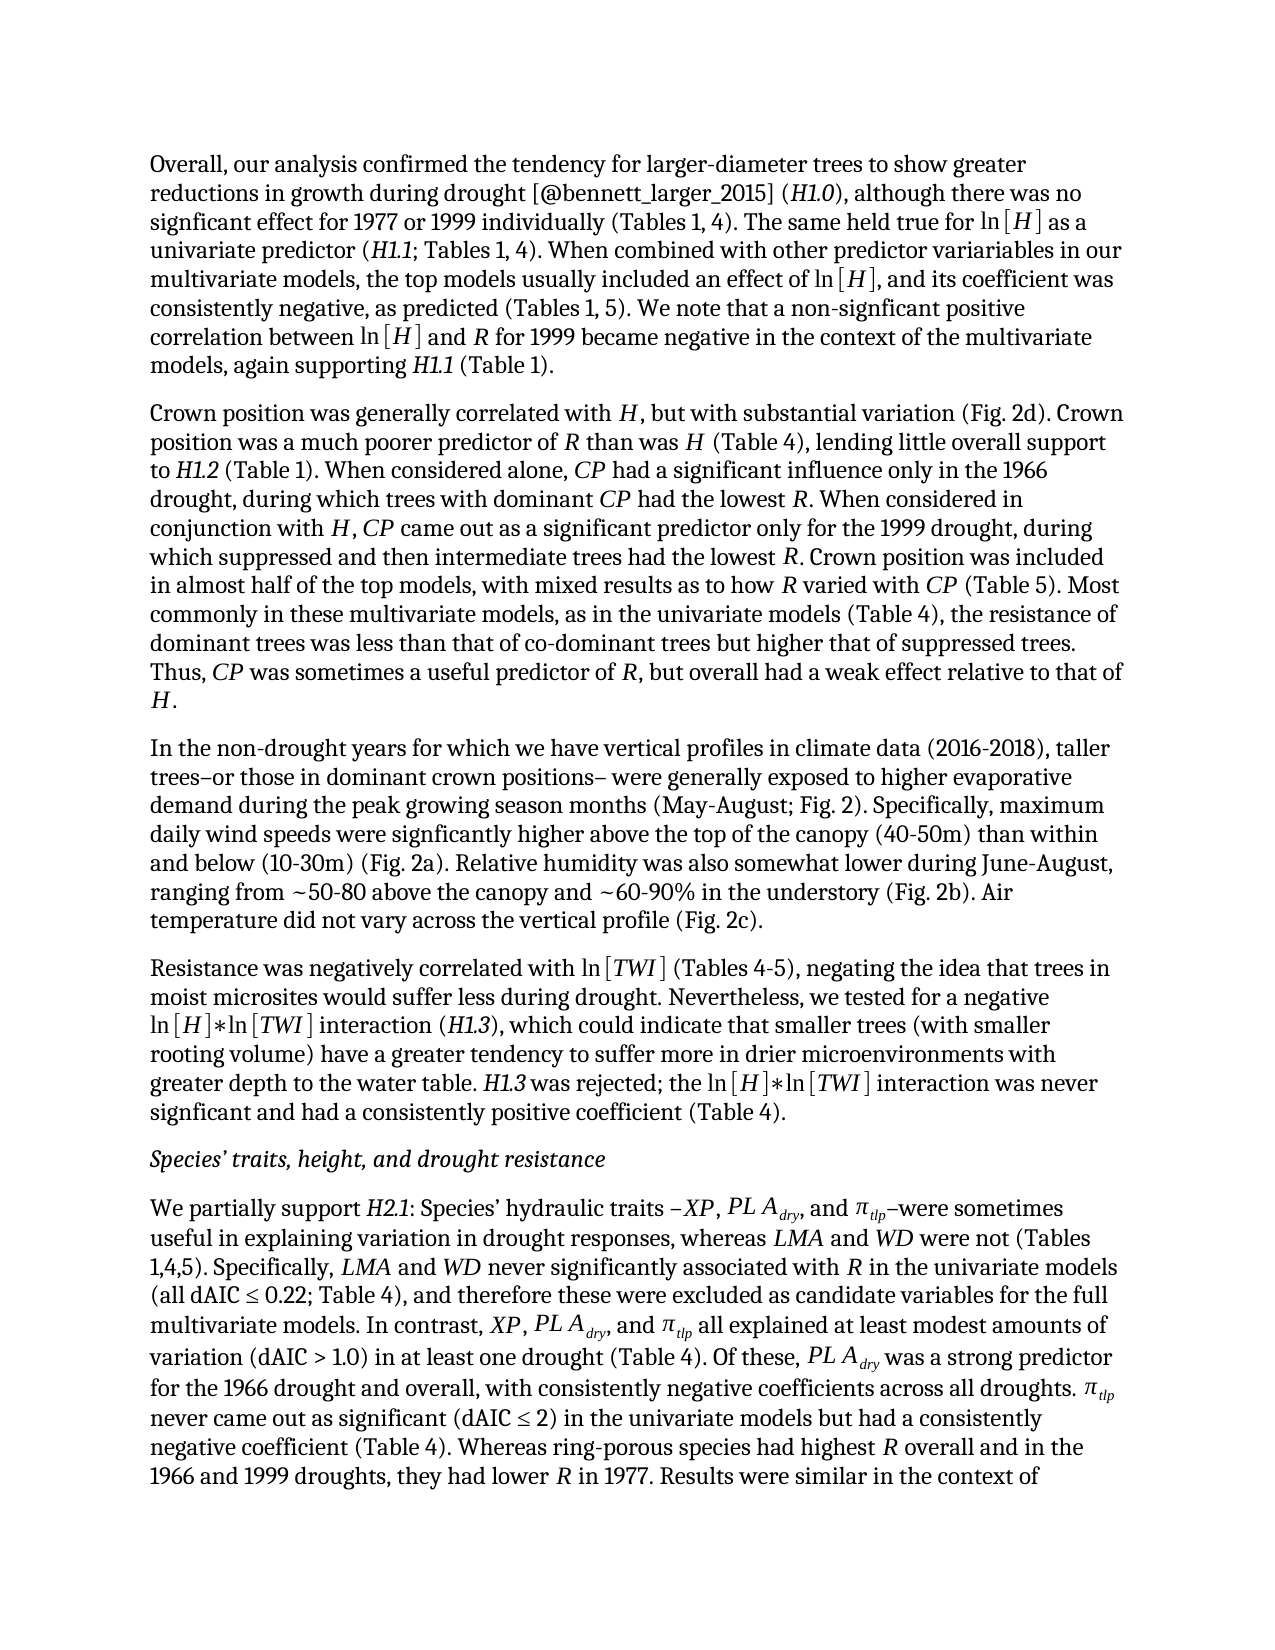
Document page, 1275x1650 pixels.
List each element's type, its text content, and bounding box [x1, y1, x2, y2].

text Species’ traits, height, and drought resistance [150, 1145, 1125, 1174]
text In the non-drought years for which we have vertical profiles in climate data (2016-2018), taller trees–or those in dominant crown positions– were generally exposed to higher evaporative demand during the peak growing season months (May-August; Fig. 2). Specifically, maximum daily wind speeds were signficantly higher above the top of the canopy (40-50m) than within and below (10-30m) (Fig. 2a). Relative humidity was also somewhat lower during June-August, ranging from ~50-80 above the canopy and ~60-90% in the understory (Fig. 2b). Air temperature did not vary across the vertical profile (Fig. 2c). [150, 734, 1125, 935]
text Overall, our analysis confirmed the tendency for larger-diameter trees to show greater reductions in growth during drought [@bennett_larger_2015] (H1.0), although there was no signficant effect for 1977 or 1999 individually (Tables 1, 4). The same held true for as a univariate predictor (H1.1; Tables 1, 4). When combined with other predictor variariables in our multivariate models, the top models usually included an effect of , and its coefficient was consistently negative, as predicted (Tables 1, 5). We note that a non-signficant positive correlation between and for 1999 became negative in the context of the multivariate models, again supporting H1.1 (Table 1). [150, 150, 1125, 380]
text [150, 1192, 1125, 1490]
text Crown position was generally correlated with , but with substantial variation (Fig. 2d). Crown position was a much poorer predictor of than was (Table 4), lending little overall support to H1.2 (Table 1). When considered alone, had a significant influence only in the 1966 drought, during which trees with dominant had the lowest . When considered in conjunction with , came out as a significant predictor only for the 1999 drought, during which suppressed and then intermediate trees had the lowest . Crown position was included in almost half of the top models, with mixed results as to how varied with (Table 5). Most commonly in these multivariate models, as in the univariate models (Table 4), the resistance of dominant trees was less than that of co-dominant trees but higher that of suppressed trees. Thus, was sometimes a useful predictor of , but overall had a weak effect relative to that of . [150, 399, 1125, 715]
text Resistance was negatively correlated with (Tables 4-5), negating the idea that trees in moist microsites would suffer less during drought. Nevertheless, we tested for a negative interaction (H1.3), which could indicate that smaller trees (with smaller rooting volume) have a greater tendency to suffer more in drier microenvironments with greater depth to the water table. H1.3 was rejected; the interaction was never signficant and had a consistently positive coefficient (Table 4). [150, 954, 1125, 1126]
